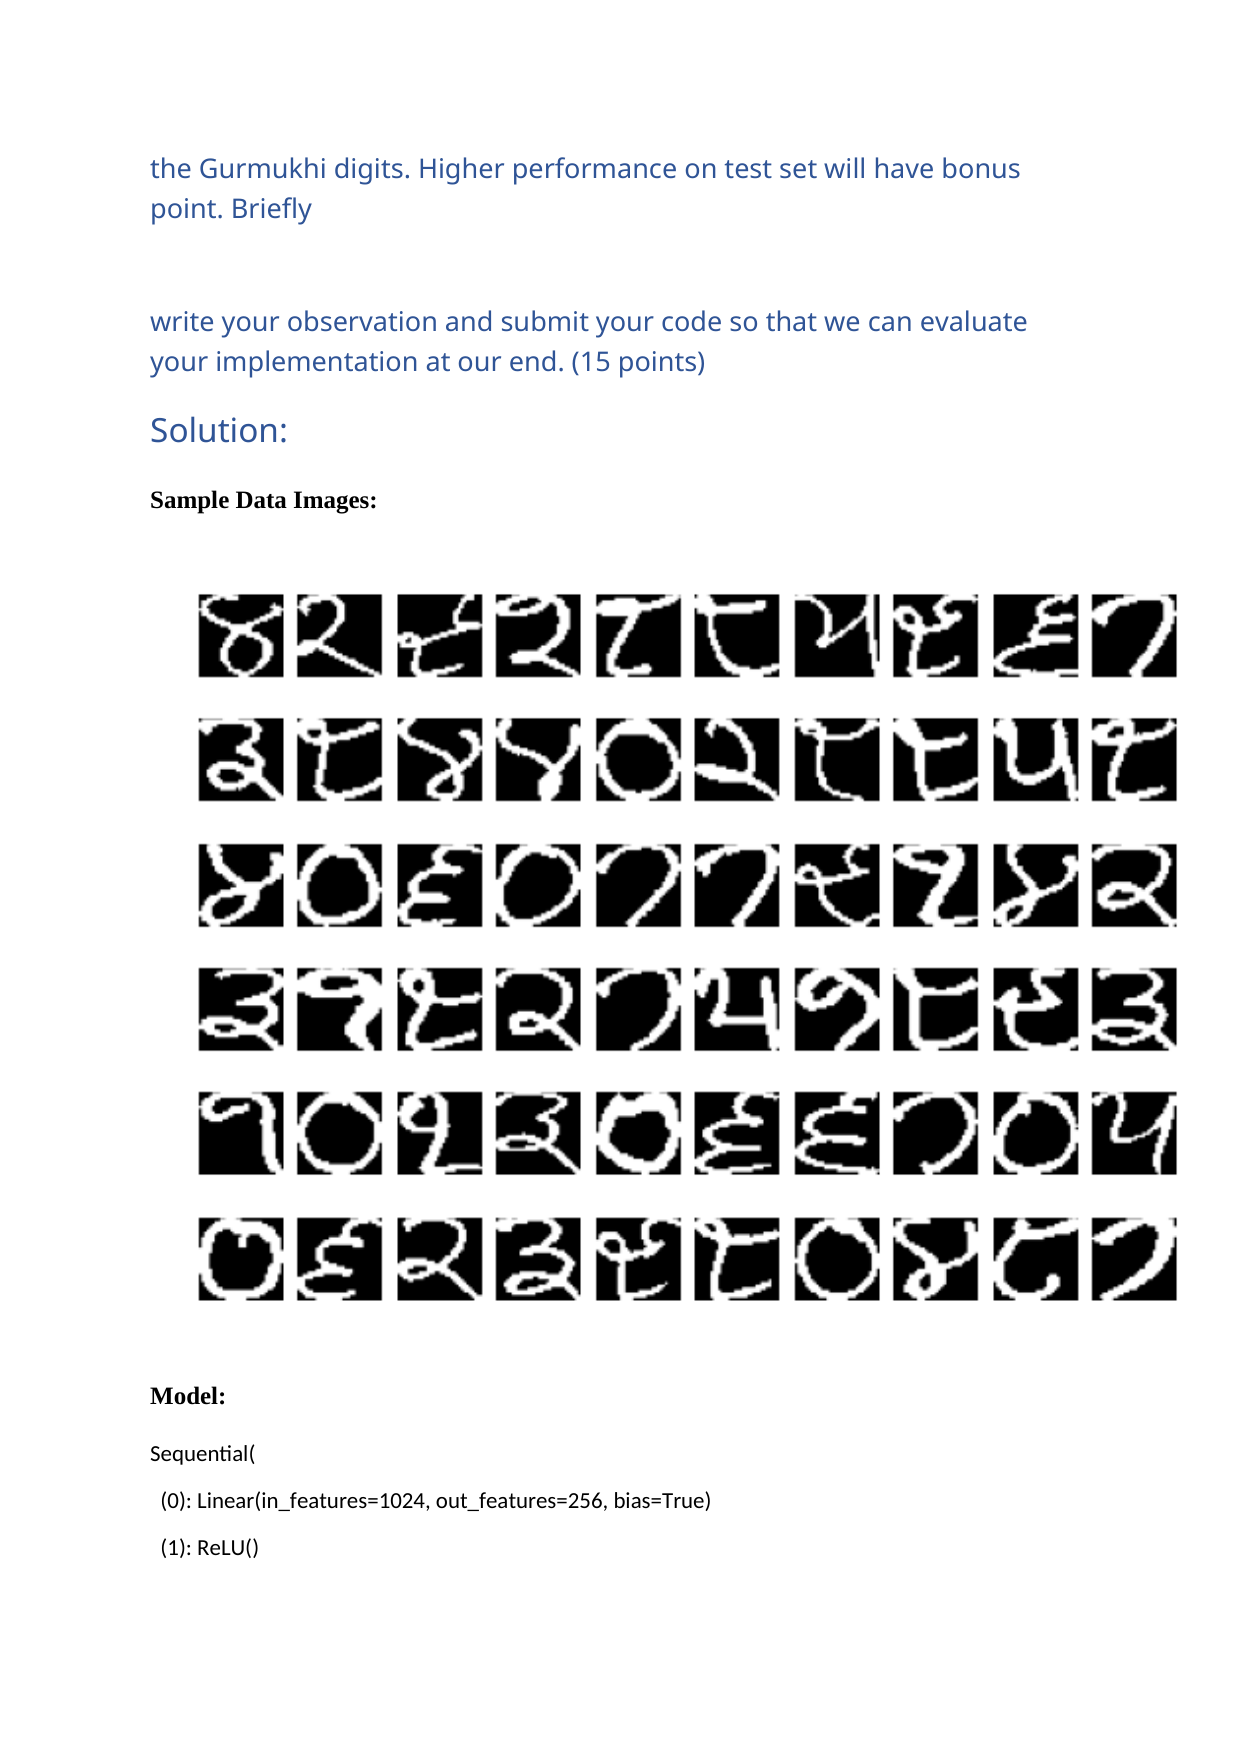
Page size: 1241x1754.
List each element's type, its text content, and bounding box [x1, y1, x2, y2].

subtitle Model: [150, 1381, 1090, 1410]
subtitle Sample Data Images: [150, 485, 1090, 514]
subtitle Solution: [150, 407, 1090, 453]
text the Gurmukhi digits. Higher performance on test set will have bonus point. Briefly [150, 150, 1090, 227]
text (1): ReLU() [150, 1533, 1090, 1561]
text Sequential( [150, 1439, 1090, 1467]
text write your observation and submit your code so that we can evaluate your implementation at our end. (15 points) [150, 303, 1090, 379]
picture [150, 543, 1237, 1350]
text (0): Linear(in_features=1024, out_features=256, bias=True) [150, 1486, 1090, 1514]
